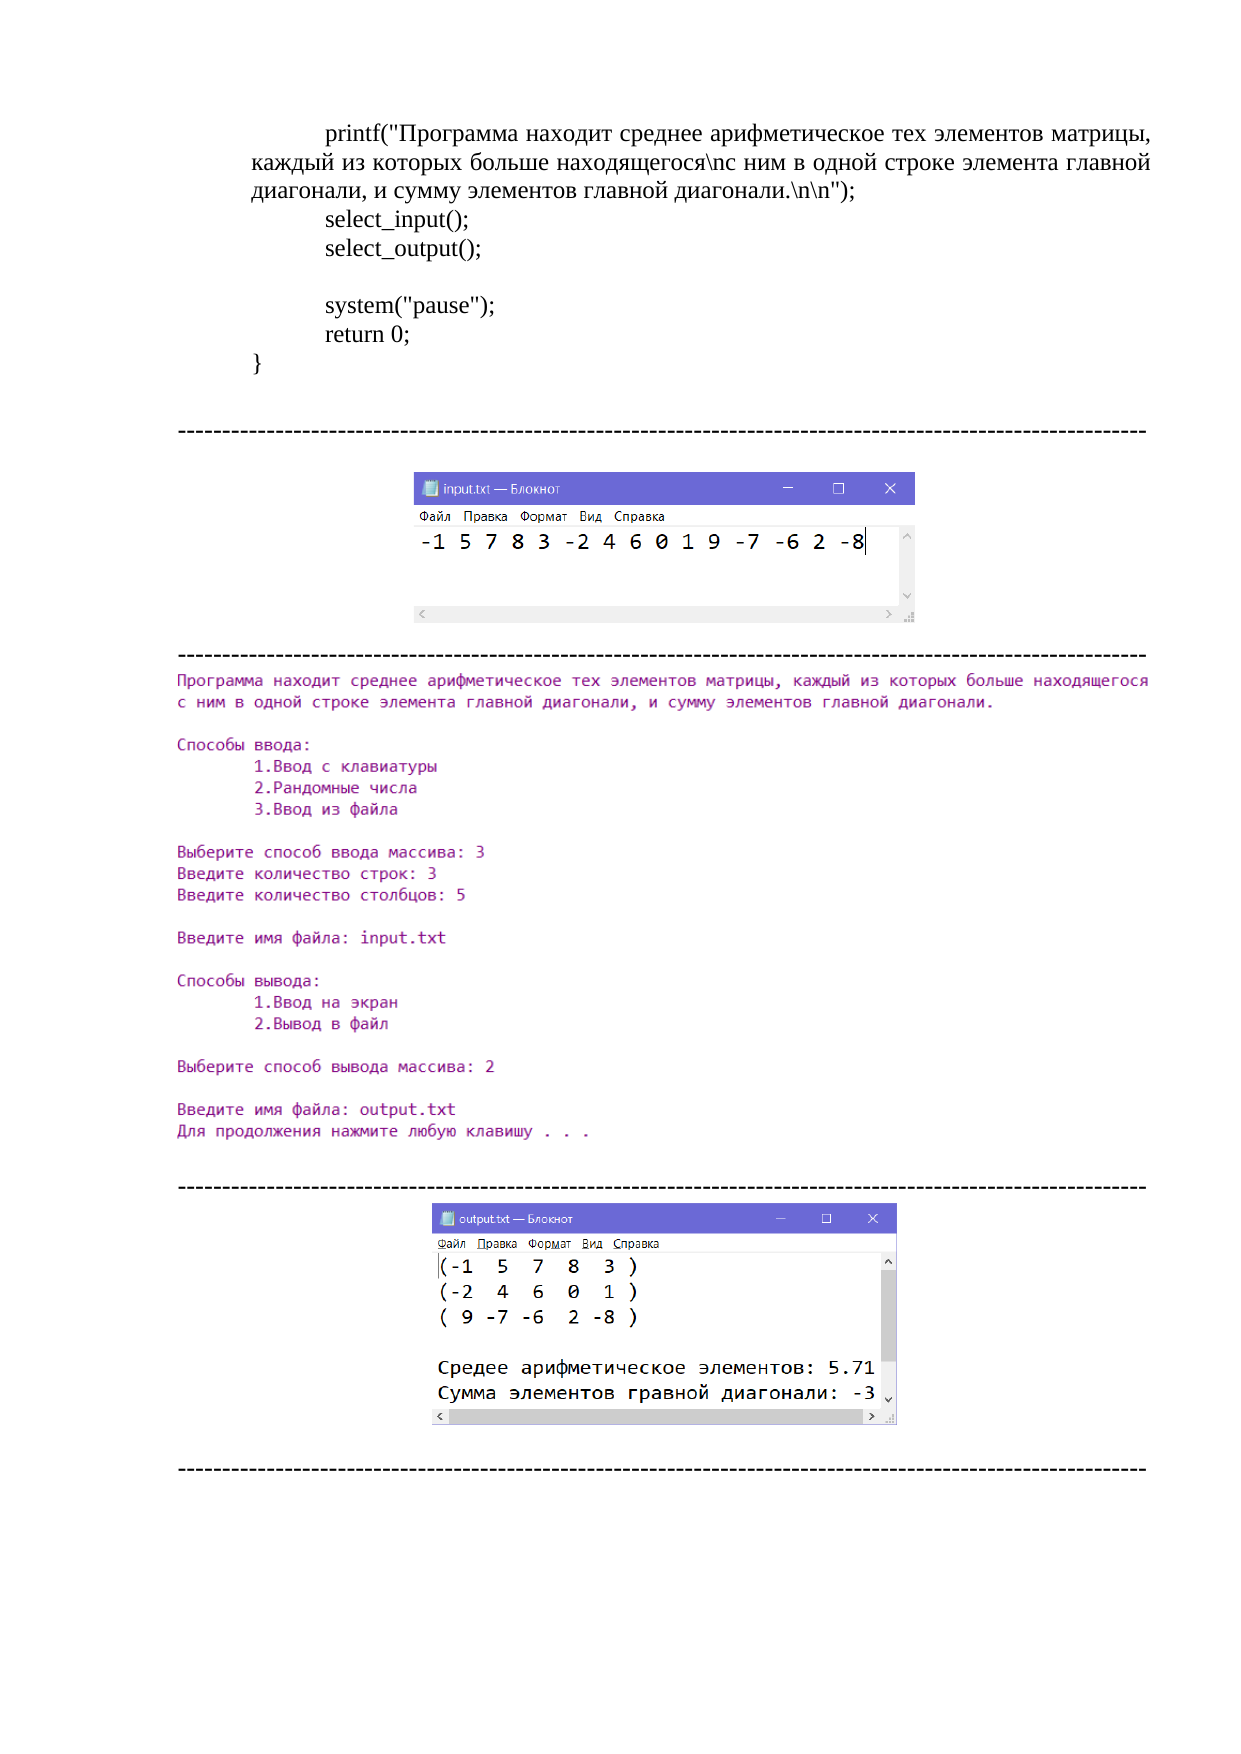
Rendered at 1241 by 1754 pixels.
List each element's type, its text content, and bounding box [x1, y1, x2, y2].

text printf("Программа находит среднее арифметическое тех элементов матрицы, каждый из которых больше находящегося\nс ним в одной строке элемента главной диагонали, и сумму элементов главной диагонали.\n\n"); [251, 118, 1152, 204]
picture [432, 1203, 897, 1425]
text select_output(); [251, 233, 1152, 262]
text } [177, 348, 1152, 377]
text return 0; [251, 319, 1152, 348]
picture [413, 472, 915, 623]
text system("pause"); [251, 291, 1152, 319]
text select_input(); [251, 204, 1152, 233]
list ------------------------------------------------------------------------------------------------------------- [177, 636, 1152, 672]
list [177, 1450, 1152, 1486]
list ------------------------------------------------------------------------------------------------------------- [177, 1168, 1152, 1204]
list ------------------------------------------------------------------------------------------------------------- [177, 412, 1152, 448]
picture [177, 672, 1152, 1144]
